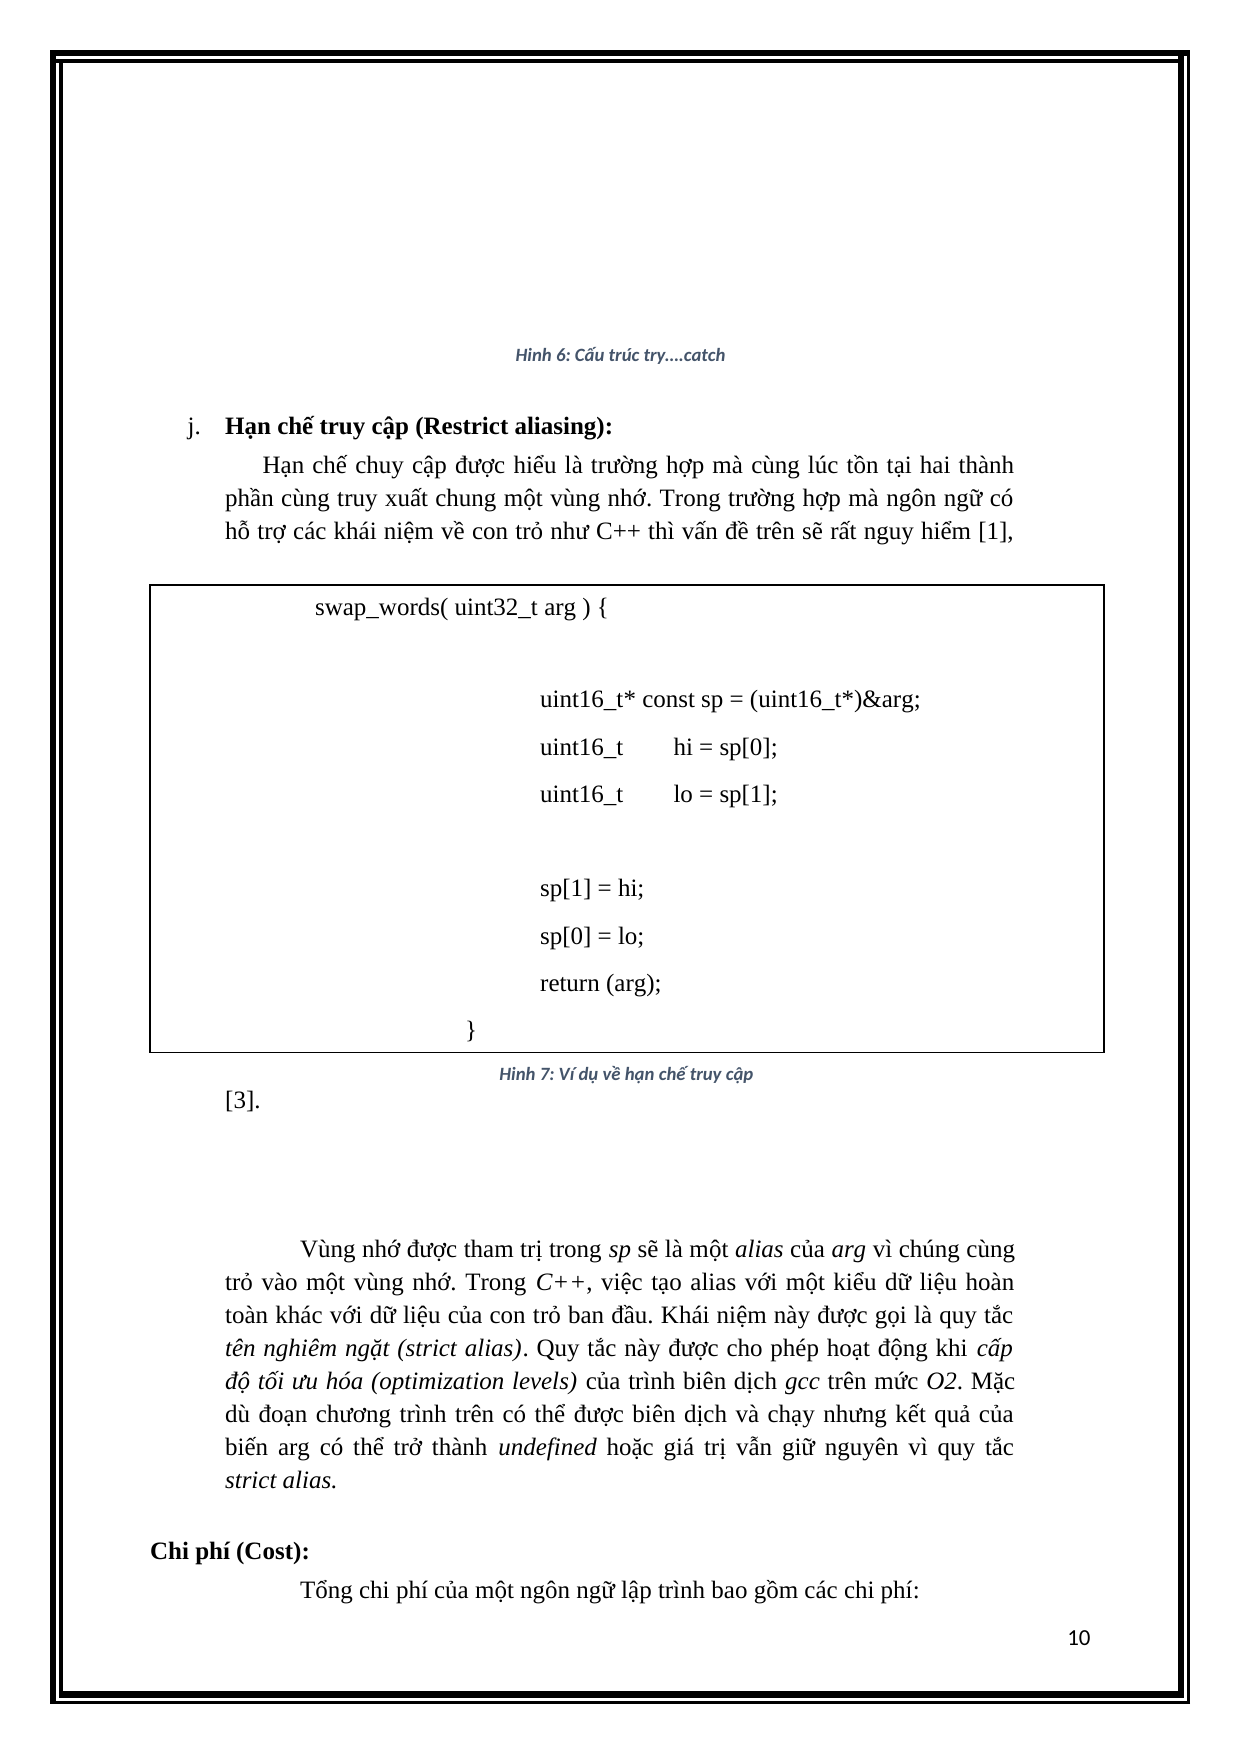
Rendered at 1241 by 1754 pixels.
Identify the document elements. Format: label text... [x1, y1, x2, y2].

text Hạn chế chuy cập được hiểu là trường hợp mà cùng lúc tồn tại hai thành phần cùng truy xuất chung một vùng nhớ. Trong trường hợp mà ngôn ngữ có hỗ trợ các khái niệm về con trỏ như C++ thì vấn đề trên sẽ rất nguy hiểm [1],[3]. [225, 1085, 1015, 1114]
text Tổng chi phí của một ngôn ngữ lập trình bao gồm các chi phí: [225, 1575, 1015, 1604]
text Hạn chế chuy cập được hiểu là trường hợp mà cùng lúc tồn tại hai thành phần cùng truy xuất chung một vùng nhớ. Trong trường hợp mà ngôn ngữ có hỗ trợ các khái niệm về con trỏ như C++ thì vấn đề trên sẽ rất nguy hiểm [1],[3]. [225, 450, 1015, 584]
subtitle Hạn chế truy cập (Restrict aliasing): [187, 411, 1090, 440]
text Vùng nhớ được tham trị trong sp sẽ là một alias của arg vì chúng cùng trỏ vào một vùng nhớ. Trong C++, việc tạo alias với một kiểu dữ liệu hoàn toàn khác với dữ liệu của con trỏ ban đầu. Khái niệm này được gọi là quy tắc tên nghiêm ngặt (strict alias). Quy tắc này được cho phép hoạt động khi cấp độ tối ưu hóa (optimization levels) của trình biên dịch gcc trên mức O2. Mặc dù đoạn chương trình trên có thể được biên dịch và chạy nhưng kết quả của biến arg có thể trở thành undefined hoặc giá trị vẫn giữ nguyên vì quy tắc strict alias. [225, 1234, 1015, 1494]
subtitle Chi phí (Cost): [150, 1536, 1090, 1564]
